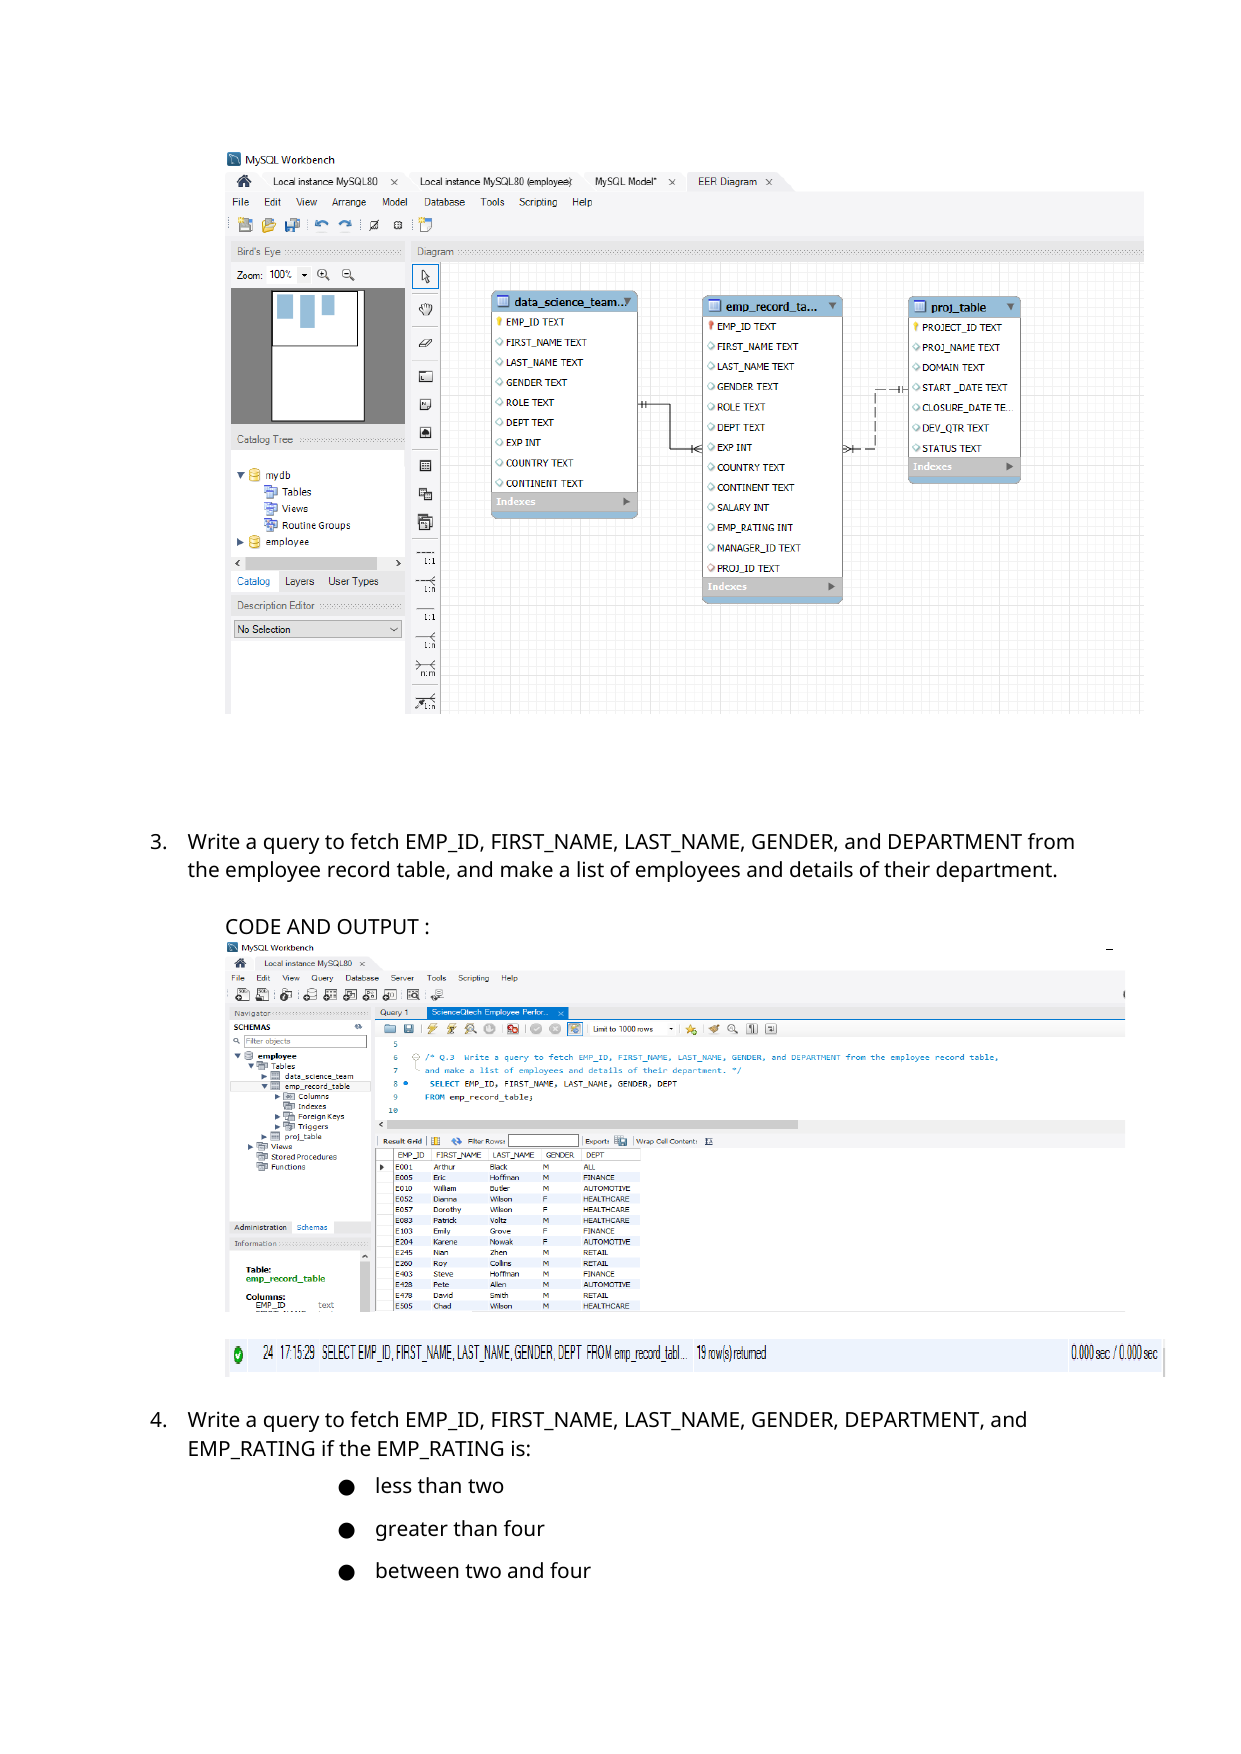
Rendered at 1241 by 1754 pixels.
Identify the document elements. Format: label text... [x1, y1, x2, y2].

list greater than four [337, 1505, 1090, 1548]
list less than two [337, 1462, 1090, 1505]
text CODE AND OUTPUT : [225, 912, 1090, 940]
picture [225, 150, 1144, 714]
list Write a query to fetch EMP_ID, FIRST_NAME, LAST_NAME, GENDER, DEPARTMENT, and EMP_RATING if the EMP_RATING is: [150, 1406, 1090, 1462]
list between two and four [337, 1548, 1090, 1591]
list Write a query to fetch EMP_ID, FIRST_NAME, LAST_NAME, GENDER, and DEPARTMENT from the employee record table, and make a list of employees and details of their department. [150, 827, 1090, 884]
picture [225, 1339, 1166, 1377]
picture [225, 940, 1126, 1312]
